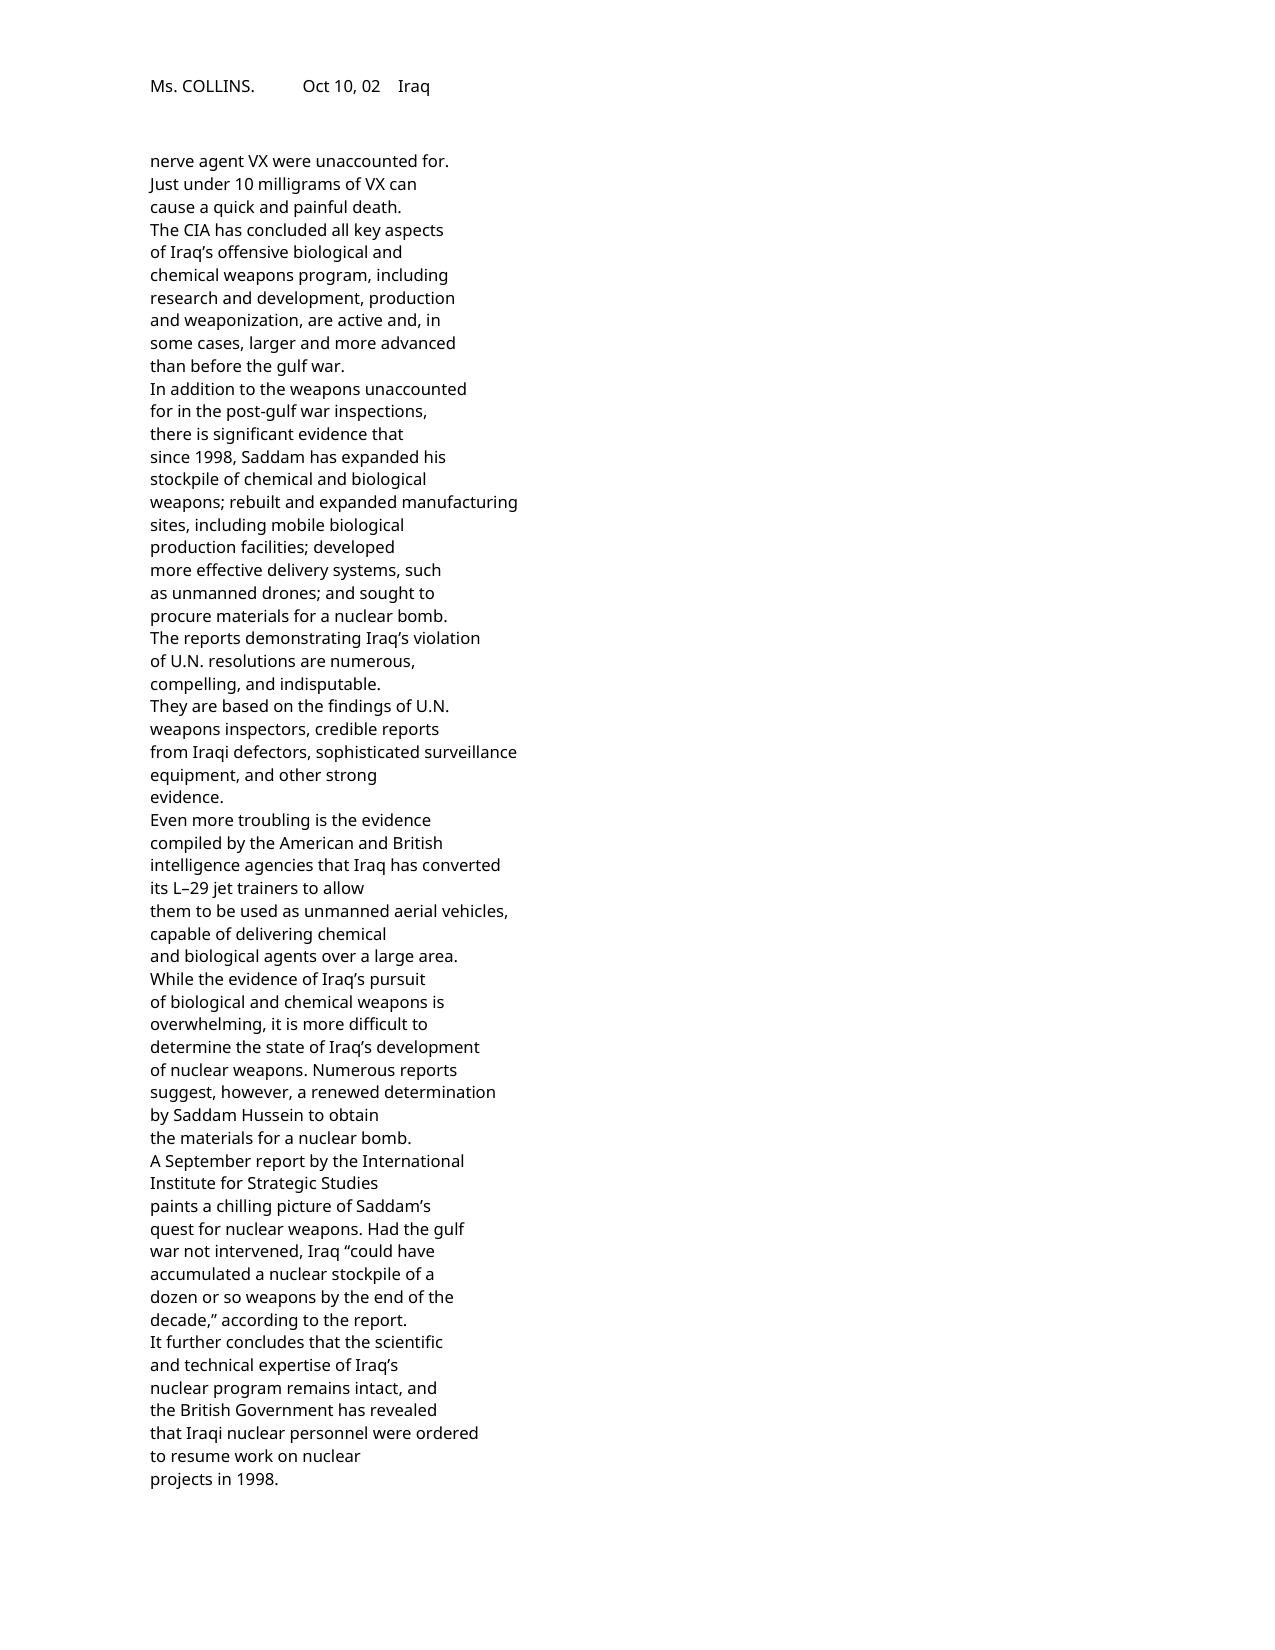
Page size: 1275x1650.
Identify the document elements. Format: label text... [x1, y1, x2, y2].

text and biological agents over a large area. [150, 945, 1125, 967]
text of Iraq’s offensive biological and [150, 241, 1125, 263]
text It further concludes that the scientific [150, 1331, 1125, 1353]
text and weaponization, are active and, in [150, 309, 1125, 332]
text war not intervened, Iraq ‘‘could have [150, 1240, 1125, 1263]
text research and development, production [150, 286, 1125, 309]
text than before the gulf war. [150, 354, 1125, 377]
text projects in 1998. [150, 1467, 1125, 1490]
text for in the post-gulf war inspections, [150, 400, 1125, 422]
text dozen or so weapons by the end of the [150, 1285, 1125, 1308]
text more effective delivery systems, such [150, 559, 1125, 581]
text some cases, larger and more advanced [150, 332, 1125, 354]
text nuclear program remains intact, and [150, 1376, 1125, 1399]
text quest for nuclear weapons. Had the gulf [150, 1217, 1125, 1240]
text While the evidence of Iraq’s pursuit [150, 967, 1125, 990]
text paints a chilling picture of Saddam’s [150, 1194, 1125, 1217]
text of biological and chemical weapons is [150, 990, 1125, 1013]
text determine the state of Iraq’s development [150, 1036, 1125, 1058]
text there is significant evidence that [150, 422, 1125, 445]
text and technical expertise of Iraq’s [150, 1353, 1125, 1376]
text procure materials for a nuclear bomb. [150, 604, 1125, 627]
text In addition to the weapons unaccounted [150, 377, 1125, 400]
text A September report by the International [150, 1149, 1125, 1172]
text intelligence agencies that Iraq has converted [150, 854, 1125, 877]
text Institute for Strategic Studies [150, 1172, 1125, 1194]
text suggest, however, a renewed determination [150, 1081, 1125, 1104]
text the British Government has revealed [150, 1399, 1125, 1422]
text cause a quick and painful death. [150, 195, 1125, 218]
text production facilities; developed [150, 536, 1125, 559]
text equipment, and other strong [150, 763, 1125, 786]
text from Iraqi defectors, sophisticated surveillance [150, 740, 1125, 763]
text Even more troubling is the evidence [150, 808, 1125, 831]
text The CIA has concluded all key aspects [150, 218, 1125, 241]
text that Iraqi nuclear personnel were ordered [150, 1422, 1125, 1444]
text weapons; rebuilt and expanded manufacturing [150, 491, 1125, 513]
text as unmanned drones; and sought to [150, 581, 1125, 604]
text chemical weapons program, including [150, 263, 1125, 286]
text to resume work on nuclear [150, 1444, 1125, 1467]
text weapons inspectors, credible reports [150, 718, 1125, 740]
text stockpile of chemical and biological [150, 468, 1125, 491]
text of nuclear weapons. Numerous reports [150, 1058, 1125, 1081]
text Just under 10 milligrams of VX can [150, 173, 1125, 195]
text of U.N. resolutions are numerous, [150, 649, 1125, 672]
text nerve agent VX were unaccounted for. [150, 150, 1125, 173]
text compelling, and indisputable. [150, 672, 1125, 695]
text by Saddam Hussein to obtain [150, 1104, 1125, 1126]
text accumulated a nuclear stockpile of a [150, 1263, 1125, 1285]
text overwhelming, it is more difficult to [150, 1013, 1125, 1036]
text capable of delivering chemical [150, 922, 1125, 945]
text them to be used as unmanned aerial vehicles, [150, 899, 1125, 922]
text its L–29 jet trainers to allow [150, 877, 1125, 899]
text evidence. [150, 786, 1125, 808]
text The reports demonstrating Iraq’s violation [150, 627, 1125, 649]
text compiled by the American and British [150, 831, 1125, 854]
text the materials for a nuclear bomb. [150, 1126, 1125, 1149]
text They are based on the findings of U.N. [150, 695, 1125, 718]
text since 1998, Saddam has expanded his [150, 445, 1125, 468]
text sites, including mobile biological [150, 513, 1125, 536]
text decade,’’ according to the report. [150, 1308, 1125, 1331]
